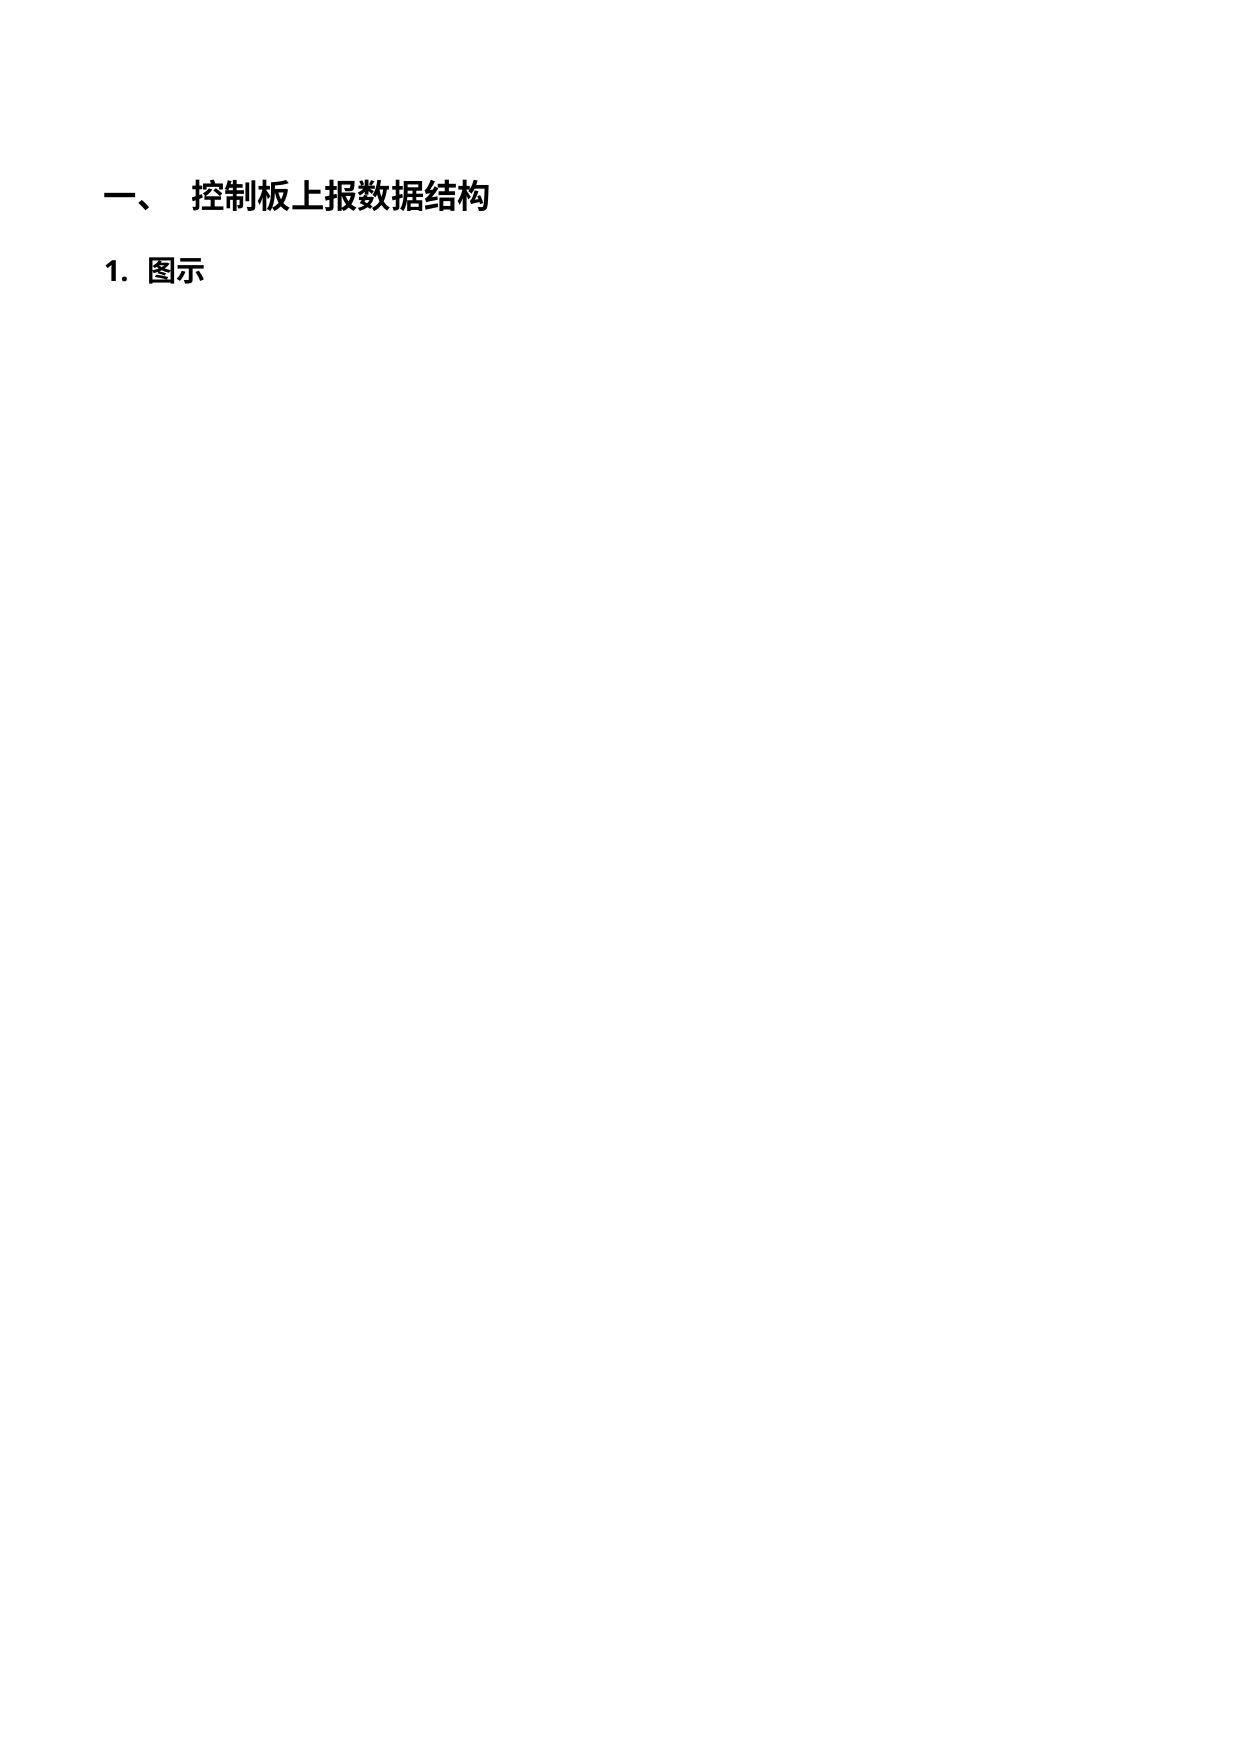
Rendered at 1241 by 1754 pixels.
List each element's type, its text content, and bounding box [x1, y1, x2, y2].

text 图示 [103, 237, 1137, 302]
text 控制板上报数据结构 [103, 162, 1137, 227]
